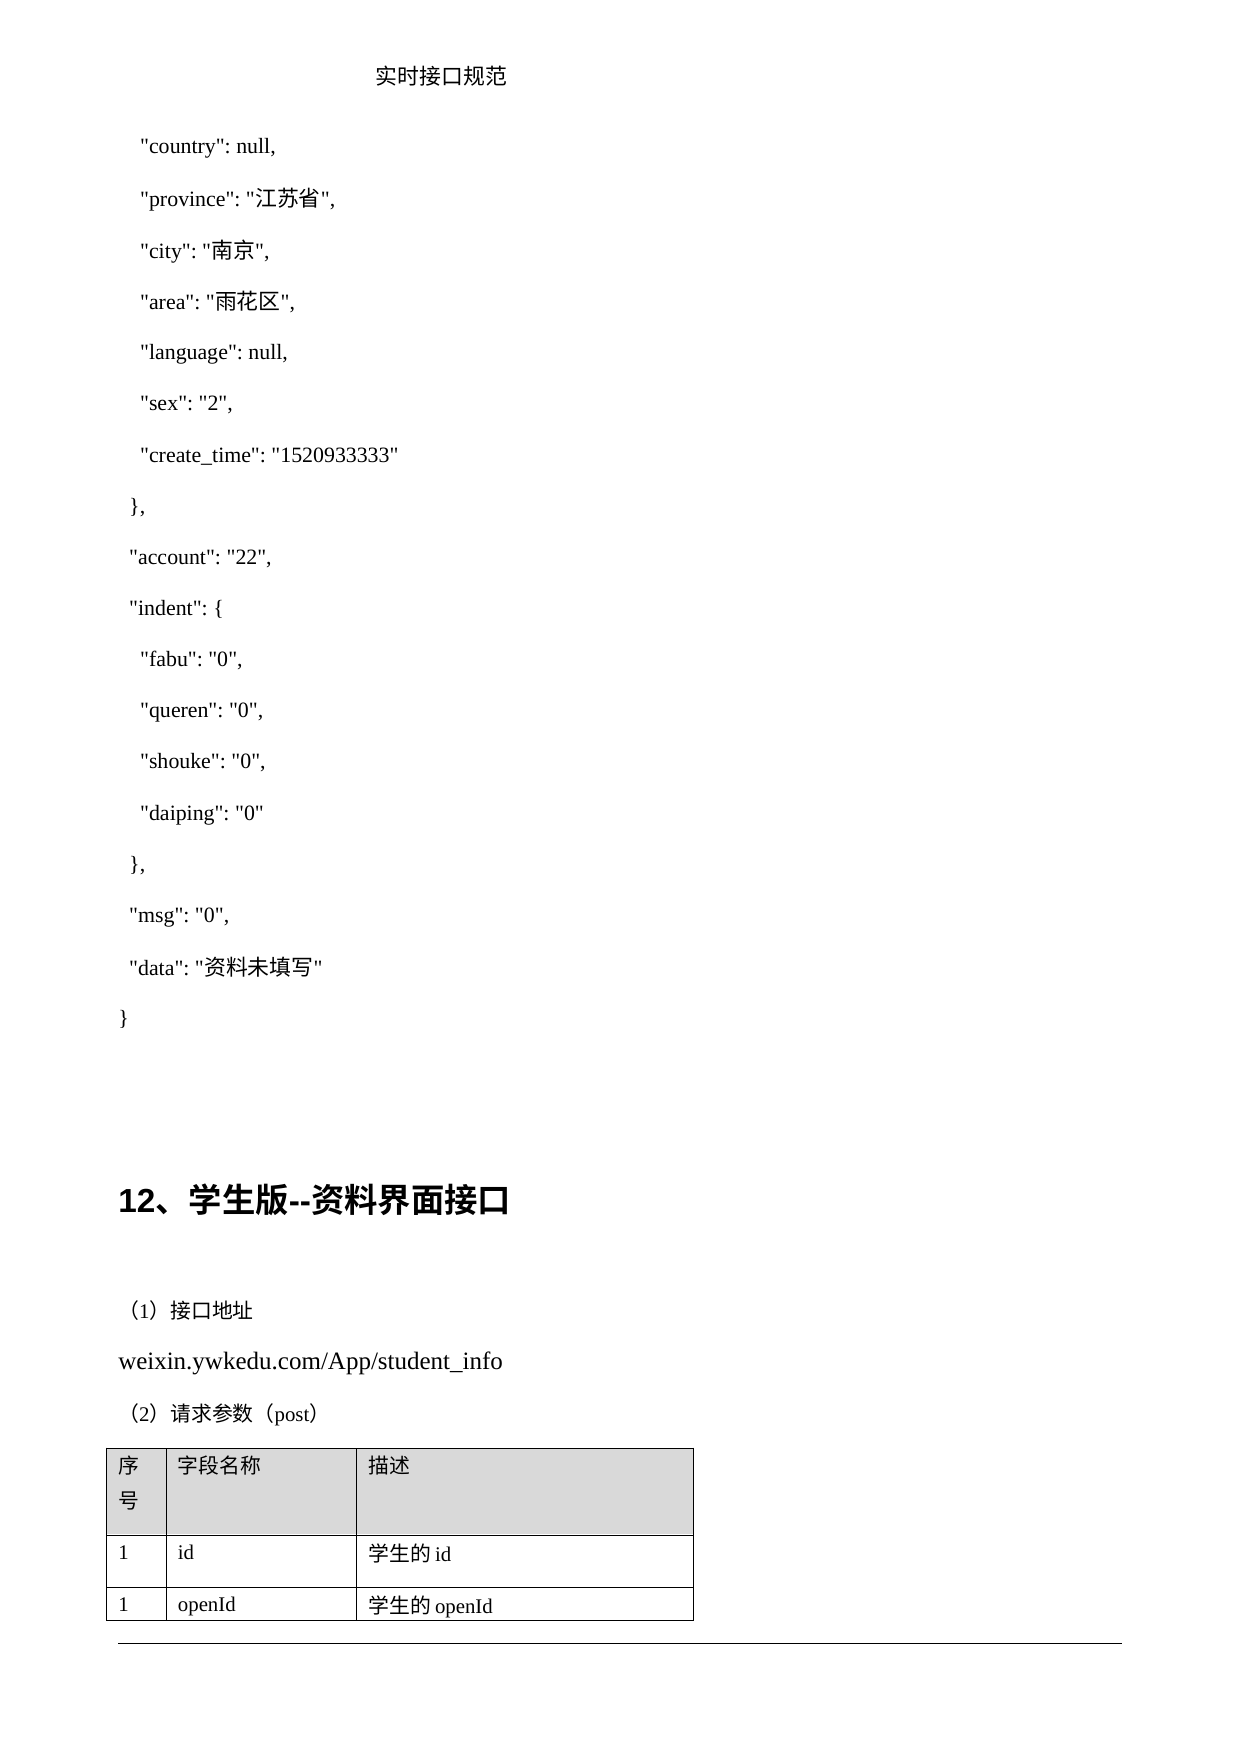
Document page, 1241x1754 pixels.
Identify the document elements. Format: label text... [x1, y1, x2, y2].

list "create_time": "1520933333" [118, 438, 1122, 470]
list }, [118, 847, 1122, 879]
table_cell 1 [107, 1588, 166, 1620]
list }, [118, 489, 1122, 522]
list "daiping": "0" [118, 796, 1122, 828]
text weixin.ywkedu.com/App/student_info [118, 1344, 1122, 1377]
subtitle 12、学生版--资料界面接口 [118, 1166, 1122, 1231]
table_header 序号 [107, 1449, 166, 1534]
list "data": "资料未填写" [118, 949, 1122, 982]
text （2）请求参数（post） [118, 1396, 1122, 1428]
list "province": "江苏省", [118, 181, 1122, 213]
table_cell 学生的openId [357, 1588, 693, 1620]
list "indent": { [118, 591, 1122, 624]
text （1）接口地址 [118, 1293, 1122, 1325]
list "queren": "0", [118, 694, 1122, 726]
list "fabu": "0", [118, 642, 1122, 675]
table_header 字段名称 [167, 1449, 356, 1534]
list "area": "雨花区", [118, 284, 1122, 316]
table_cell 1 [107, 1536, 166, 1587]
table_cell openId [167, 1588, 356, 1620]
list } [118, 1001, 1122, 1033]
list "country": null, [118, 129, 1122, 162]
table_header 描述 [357, 1449, 693, 1534]
list "msg": "0", [118, 898, 1122, 931]
list "sex": "2", [118, 387, 1122, 419]
list "language": null, [118, 336, 1122, 368]
list "account": "22", [118, 540, 1122, 573]
table_cell id [167, 1536, 356, 1587]
list "shouke": "0", [118, 745, 1122, 777]
table_cell 学生的id [357, 1536, 693, 1587]
list "city": "南京", [118, 232, 1122, 265]
